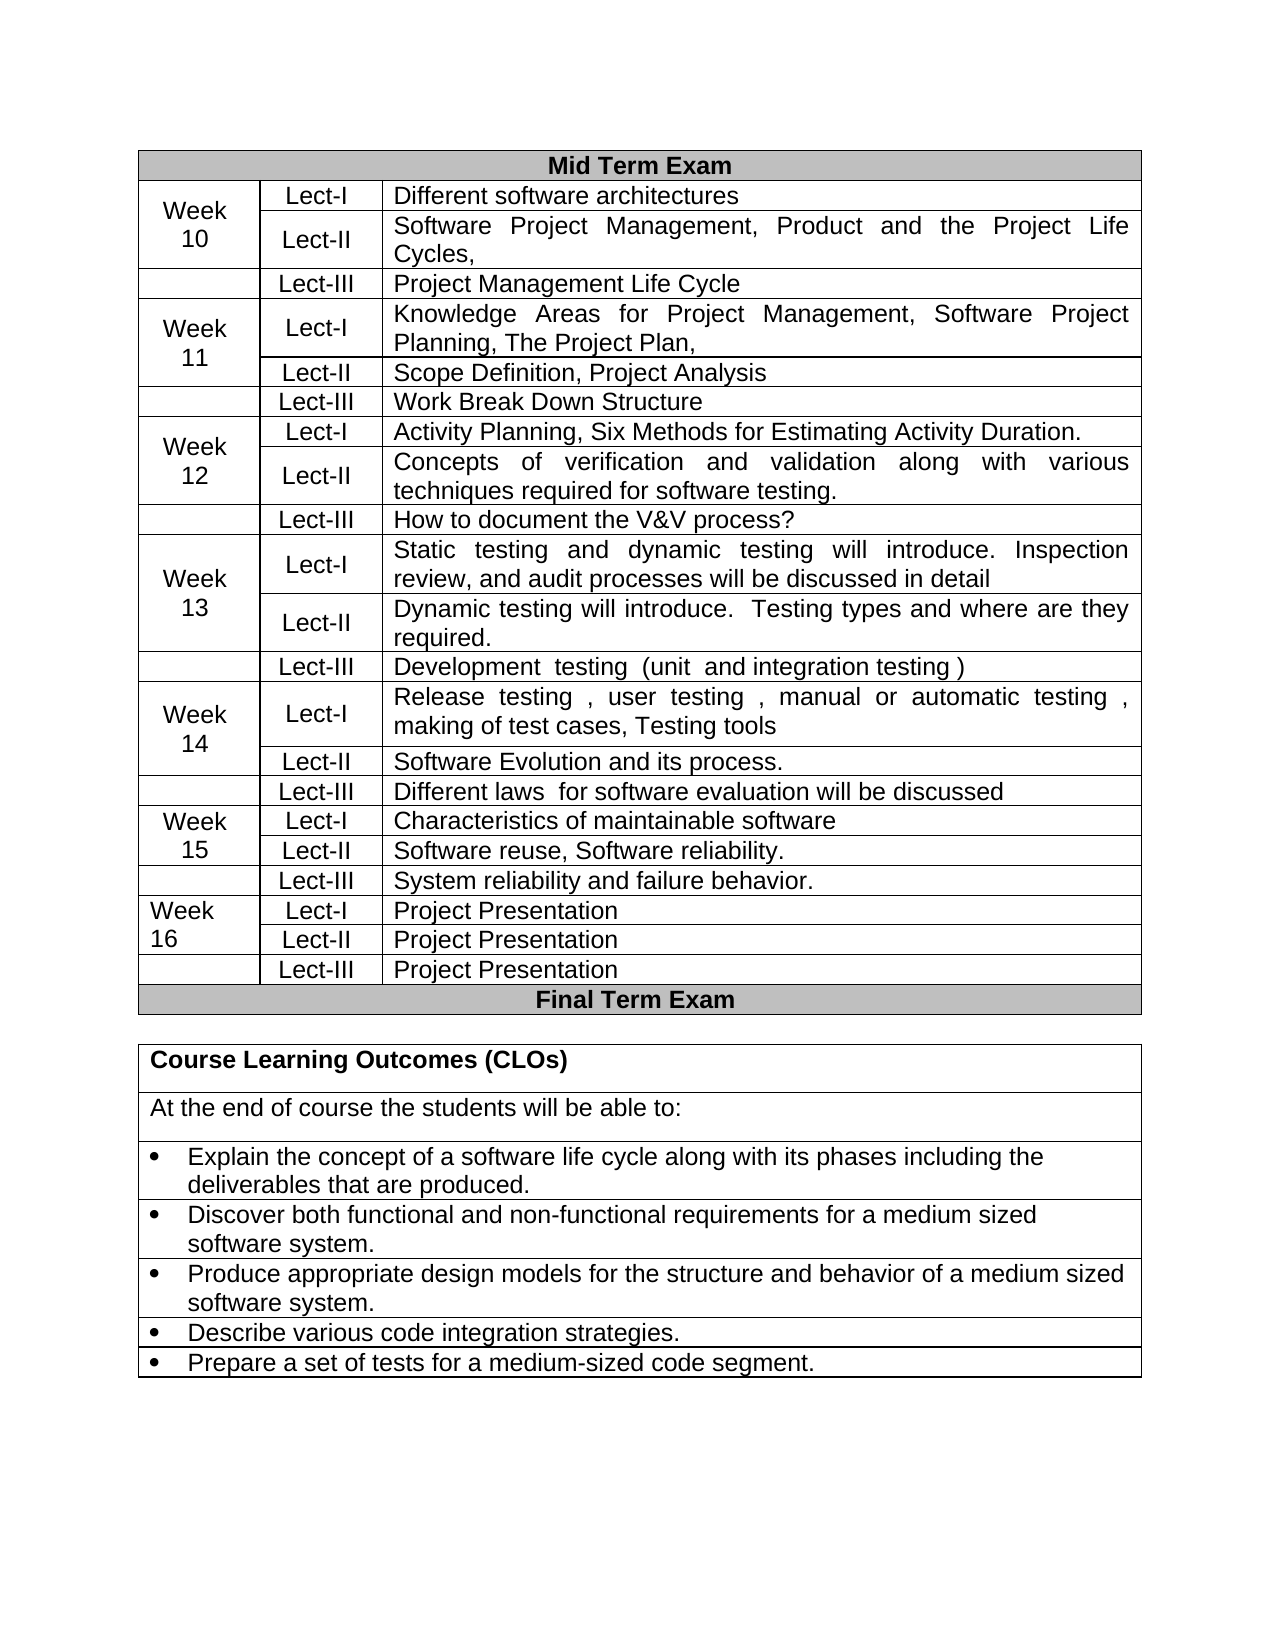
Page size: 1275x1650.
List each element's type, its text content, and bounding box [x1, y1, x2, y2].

table_cell Explain the concept of a software life cycle along with its phases including the deliverables that are produced. [139, 1142, 1141, 1199]
table_cell Development testing (unit and integration testing ) [383, 652, 1141, 681]
table_cell Lect-II [261, 925, 382, 954]
table_cell Different laws for software evaluation will be discussed [383, 776, 1141, 805]
table_cell Lect-II [261, 358, 382, 386]
table_cell Lect-II [261, 836, 382, 865]
table_cell [139, 776, 259, 805]
table_cell Scope Definition, Project Analysis [383, 358, 1141, 386]
table_cell Final Term Exam [139, 985, 1141, 1014]
table_cell [139, 652, 259, 681]
table_cell Lect-II [261, 447, 382, 504]
table_cell Mid Term Exam [139, 151, 1141, 180]
table_cell Project Presentation [383, 955, 1141, 984]
table_cell Characteristics of maintainable software [383, 806, 1141, 835]
table_cell Week 12 [139, 417, 259, 504]
table_cell Static testing and dynamic testing will introduce. Inspection review, and audit processes will be discussed in detail [383, 535, 1141, 593]
table_cell Describe various code integration strategies. [139, 1318, 1141, 1346]
table_cell Activity Planning, Six Methods for Estimating Activity Duration. [383, 417, 1141, 446]
table_cell Software reuse, Software reliability. [383, 836, 1141, 865]
table_cell Lect-II [261, 594, 382, 651]
table_cell Lect-III [261, 652, 382, 681]
table_cell System reliability and failure behavior. [383, 866, 1141, 894]
table_cell Lect-I [261, 417, 382, 446]
table_cell Lect-III [261, 505, 382, 534]
table_cell Software Project Management, Product and the Project Life Cycles, [383, 211, 1141, 268]
table_cell Produce appropriate design models for the structure and behavior of a medium sized software system. [139, 1259, 1141, 1317]
table_cell [139, 866, 259, 894]
table_cell Lect-III [261, 776, 382, 805]
table_cell Week 13 [139, 535, 259, 651]
table_cell Lect-I [261, 896, 382, 924]
table_cell How to document the V&V process? [383, 505, 1141, 534]
table_cell Lect-III [261, 866, 382, 894]
table_cell Lect-I [261, 682, 382, 746]
table_cell Project Presentation [383, 925, 1141, 954]
table_cell Lect-I [261, 535, 382, 593]
table_cell Week 16 [139, 896, 259, 954]
table_cell Software Evolution and its process. [383, 747, 1141, 775]
table_cell [139, 269, 259, 298]
table_cell Week 10 [139, 181, 259, 268]
table_cell Lect-II [261, 211, 382, 268]
table_cell Different software architectures [383, 181, 1141, 209]
table_cell Lect-I [261, 181, 382, 209]
table_cell Project Management Life Cycle [383, 269, 1141, 298]
table_cell Lect-III [261, 387, 382, 416]
table_cell Knowledge Areas for Project Management, Software Project Planning, The Project Plan, [383, 299, 1141, 356]
table_cell Lect-II [261, 747, 382, 775]
table_cell Week 15 [139, 806, 259, 865]
table_cell [139, 387, 259, 416]
table_cell [139, 955, 259, 984]
table_cell Lect-I [261, 806, 382, 835]
table_cell Week 11 [139, 299, 259, 386]
table_cell [139, 505, 259, 534]
table_cell Lect-III [261, 955, 382, 984]
table_cell Project Presentation [383, 896, 1141, 924]
table_cell Lect-III [261, 269, 382, 298]
table_cell Work Break Down Structure [383, 387, 1141, 416]
table_cell Discover both functional and non-functional requirements for a medium sized software system. [139, 1200, 1141, 1258]
table_cell At the end of course the students will be able to: [139, 1093, 1141, 1141]
table_cell Release testing , user testing , manual or automatic testing , making of test cases, Testing tools [383, 682, 1141, 746]
table_header Course Learning Outcomes (CLOs) [139, 1045, 1141, 1092]
table_cell Concepts of verification and validation along with various techniques required for software testing. [383, 447, 1141, 504]
table_cell Week 14 [139, 682, 259, 775]
table_cell Dynamic testing will introduce. Testing types and where are they required. [383, 594, 1141, 651]
table_cell Prepare a set of tests for a medium-sized code segment. [139, 1348, 1141, 1376]
table_cell Lect-I [261, 299, 382, 356]
